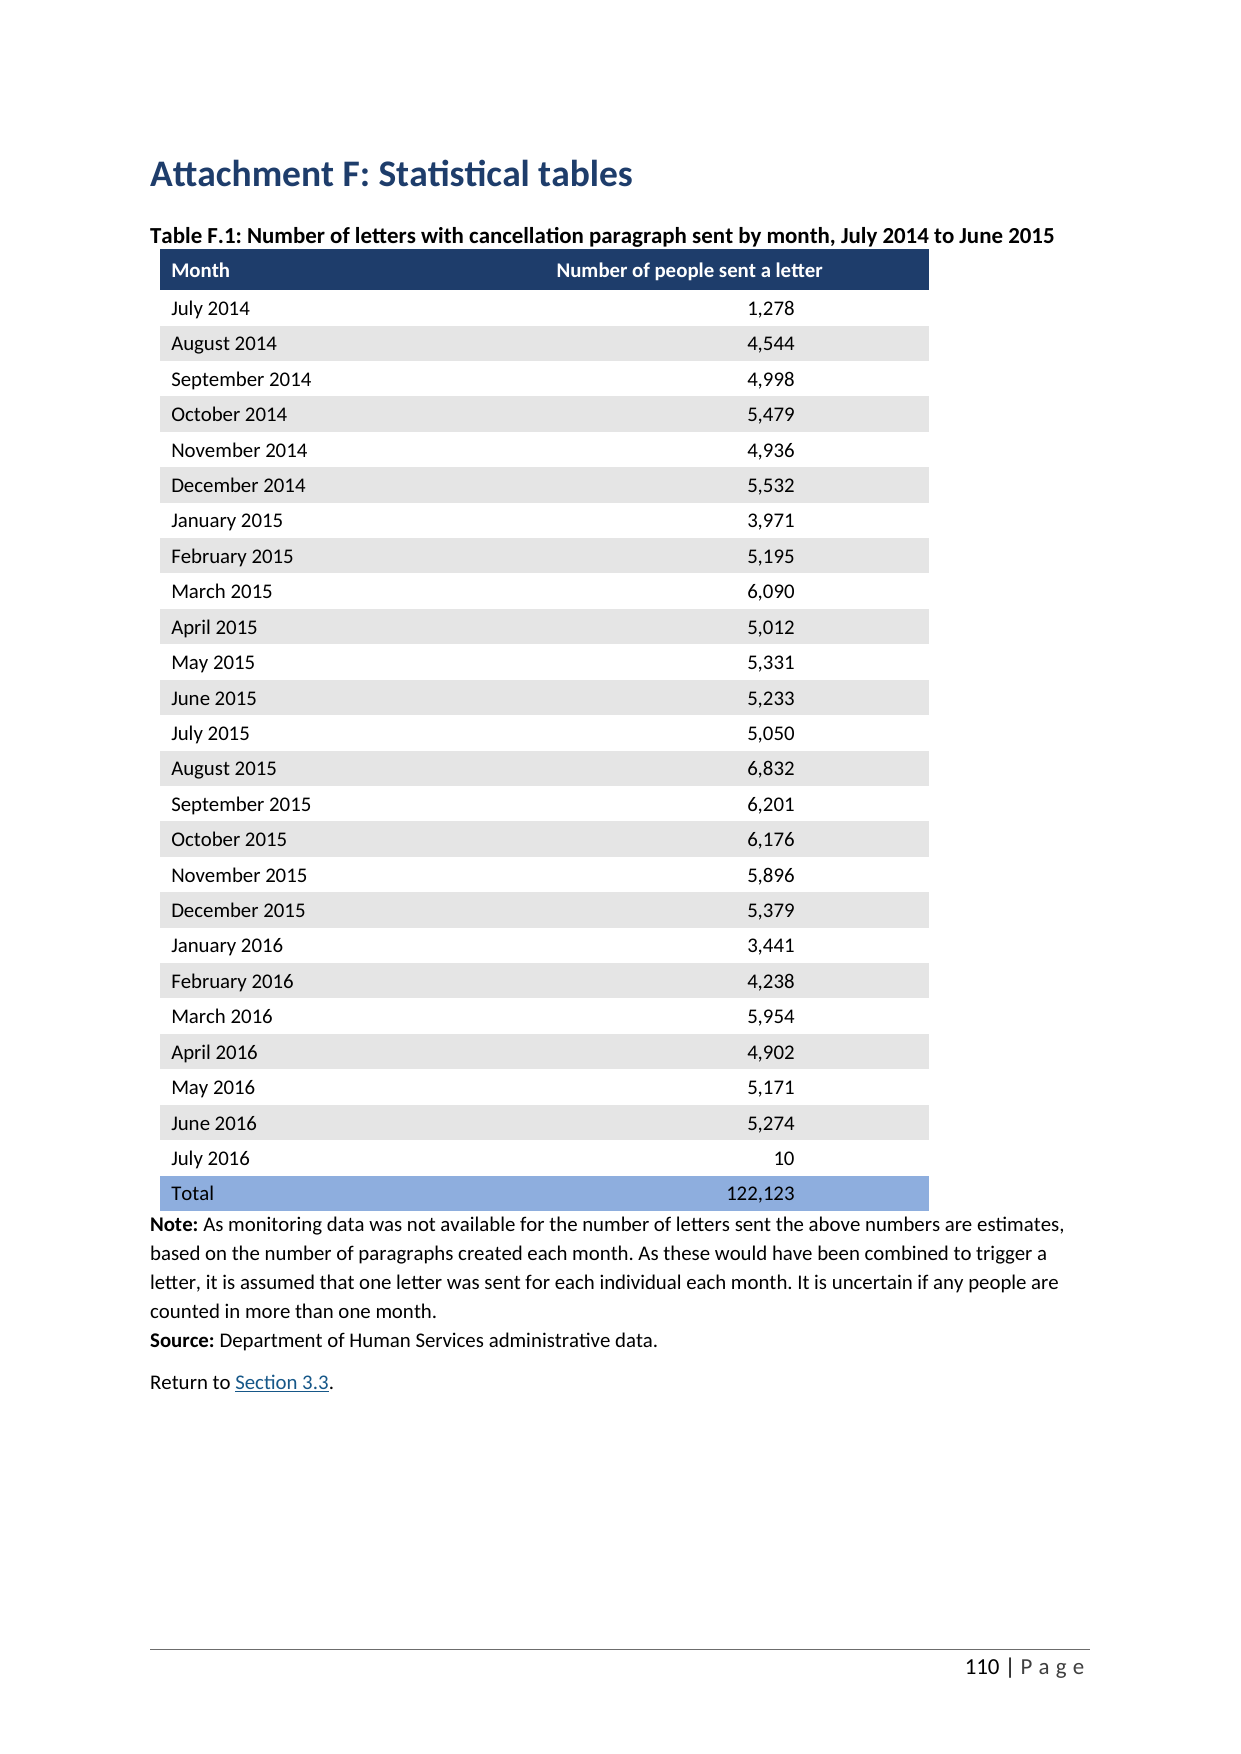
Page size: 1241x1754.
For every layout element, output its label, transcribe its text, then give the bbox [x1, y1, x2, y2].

text Source: Department of Human Services administrative data. [150, 1328, 1090, 1353]
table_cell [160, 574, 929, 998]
text Note: As monitoring data was not available for the number of letters sent the above numbers are estimates, based on the number of paragraphs created each month. As these would have been combined to trigger a letter, it is assumed that one letter was sent for each individual each month. It is uncertain if any people are counted in more than one month. [150, 1211, 1090, 1324]
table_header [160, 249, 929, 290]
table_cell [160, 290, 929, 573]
subtitle Attachment F: Statistical tables [150, 150, 1090, 196]
text Return to Section 3.3. [150, 1369, 1090, 1395]
text Table F.1: Number of letters with cancellation paragraph sent by month, July 2014 to June 2015 [150, 221, 1090, 249]
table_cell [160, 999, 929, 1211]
